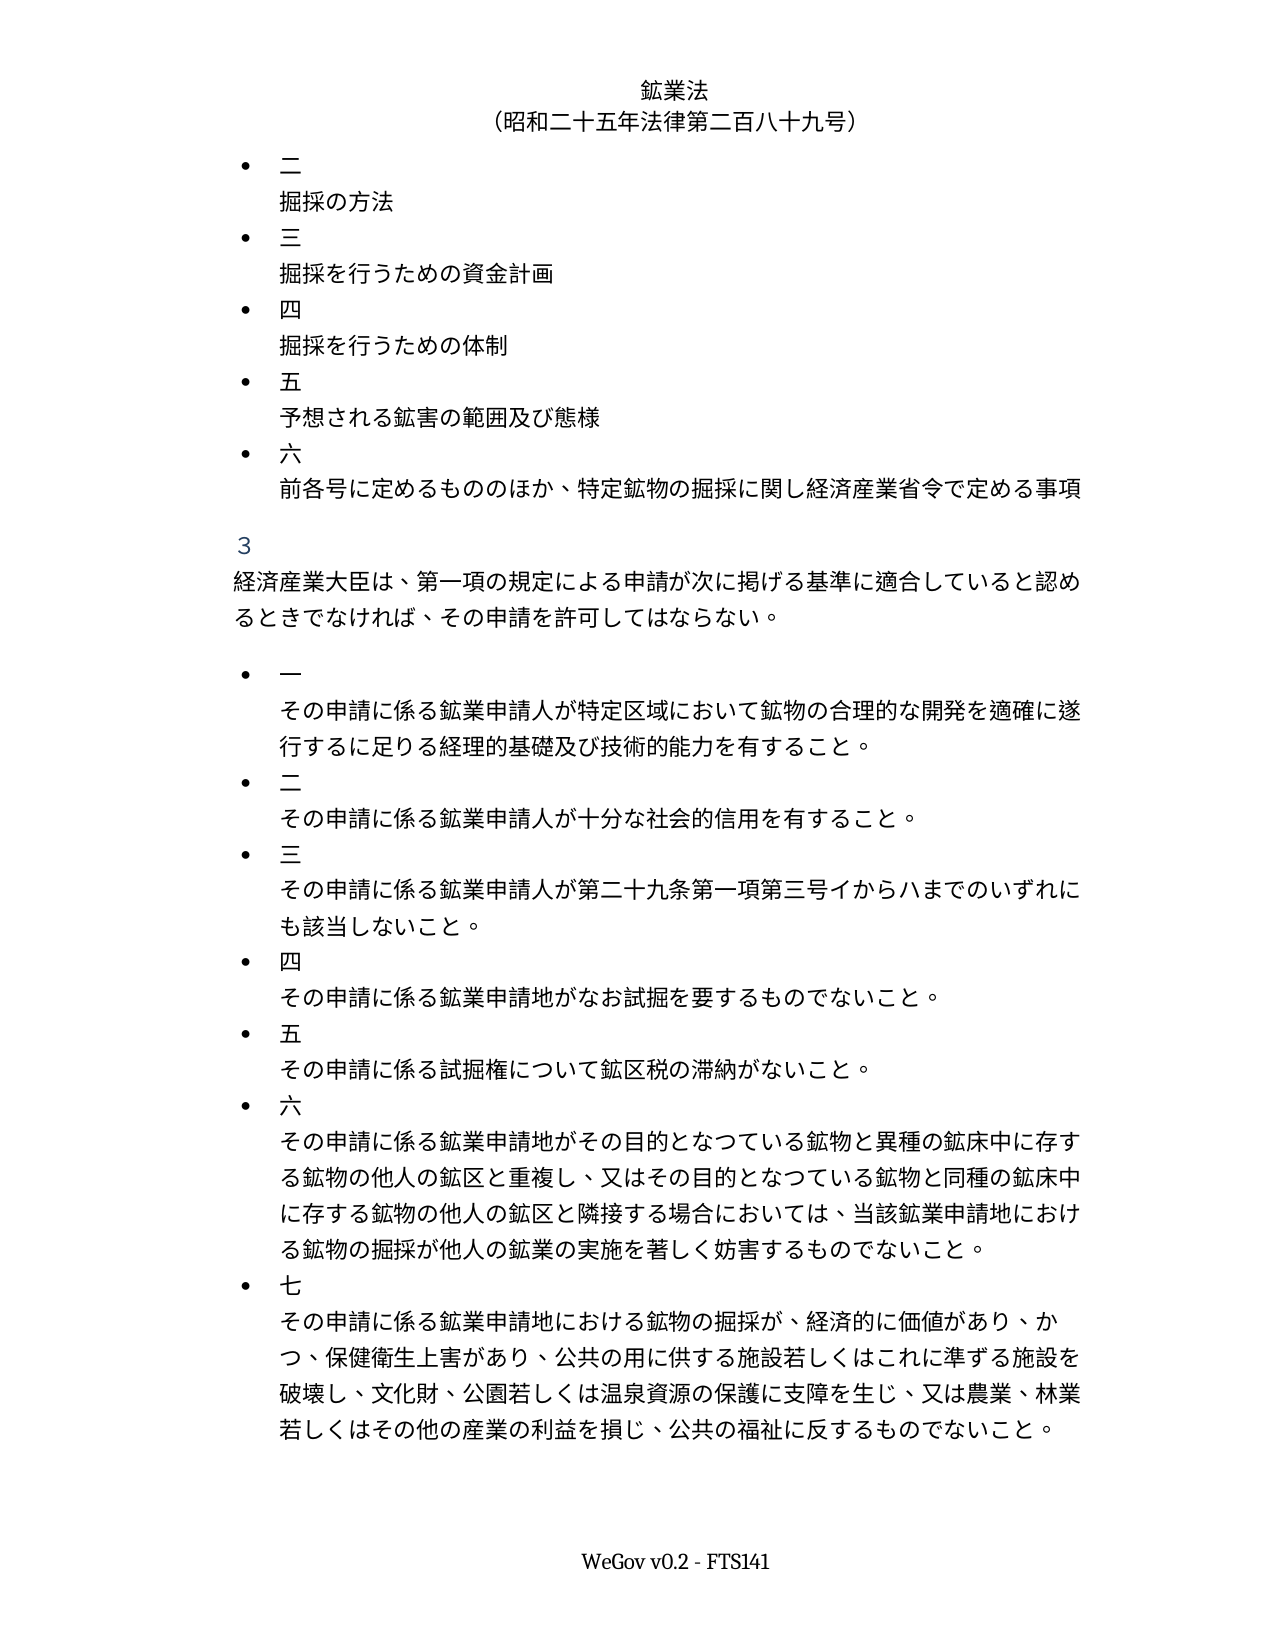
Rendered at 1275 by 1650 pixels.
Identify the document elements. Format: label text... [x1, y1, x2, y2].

list 四 その申請に係る鉱業申請地がなお試掘を要するものでないこと。 [242, 946, 1087, 1013]
text 経済産業大臣は、第一項の規定による申請が次に掲げる基準に適合していると認めるときでなければ、その申請を許可してはならない。 [233, 566, 1087, 633]
list 三 掘採を行うための資金計画 [242, 222, 1087, 289]
list 五 その申請に係る試掘権について鉱区税の滞納がないこと。 [242, 1018, 1087, 1085]
list 二 掘採の方法 [242, 150, 1087, 217]
list 五 予想される鉱害の範囲及び態様 [242, 366, 1087, 433]
list 四 掘採を行うための体制 [242, 294, 1087, 361]
list 三 その申請に係る鉱業申請人が第二十九条第一項第三号イからハまでのいずれにも該当しないこと。 [242, 838, 1087, 942]
list 六 その申請に係る鉱業申請地がその目的となつている鉱物と異種の鉱床中に存する鉱物の他人の鉱区と重複し、又はその目的となつている鉱物と同種の鉱床中に存する鉱物の他人の鉱区と隣接する場合においては、当該鉱業申請地における鉱物の掘採が他人の鉱業の実施を著しく妨害するものでないこと。 [242, 1090, 1087, 1265]
list 六 前各号に定めるもののほか、特定鉱物の掘採に関し経済産業省令で定める事項 [242, 437, 1087, 505]
list 七 その申請に係る鉱業申請地における鉱物の掘採が、経済的に価値があり、かつ、保健衛生上害があり、公共の用に供する施設若しくはこれに準ずる施設を破壊し、文化財、公園若しくは温泉資源の保護に支障を生じ、又は農業、林業若しくはその他の産業の利益を損じ、公共の福祉に反するものでないこと。 [242, 1270, 1087, 1445]
list 一 その申請に係る鉱業申請人が特定区域において鉱物の合理的な開発を適確に遂行するに足りる経理的基礎及び技術的能力を有すること。 [242, 659, 1087, 762]
subtitle ３ [233, 530, 1087, 561]
list 二 その申請に係る鉱業申請人が十分な社会的信用を有すること。 [242, 767, 1087, 834]
